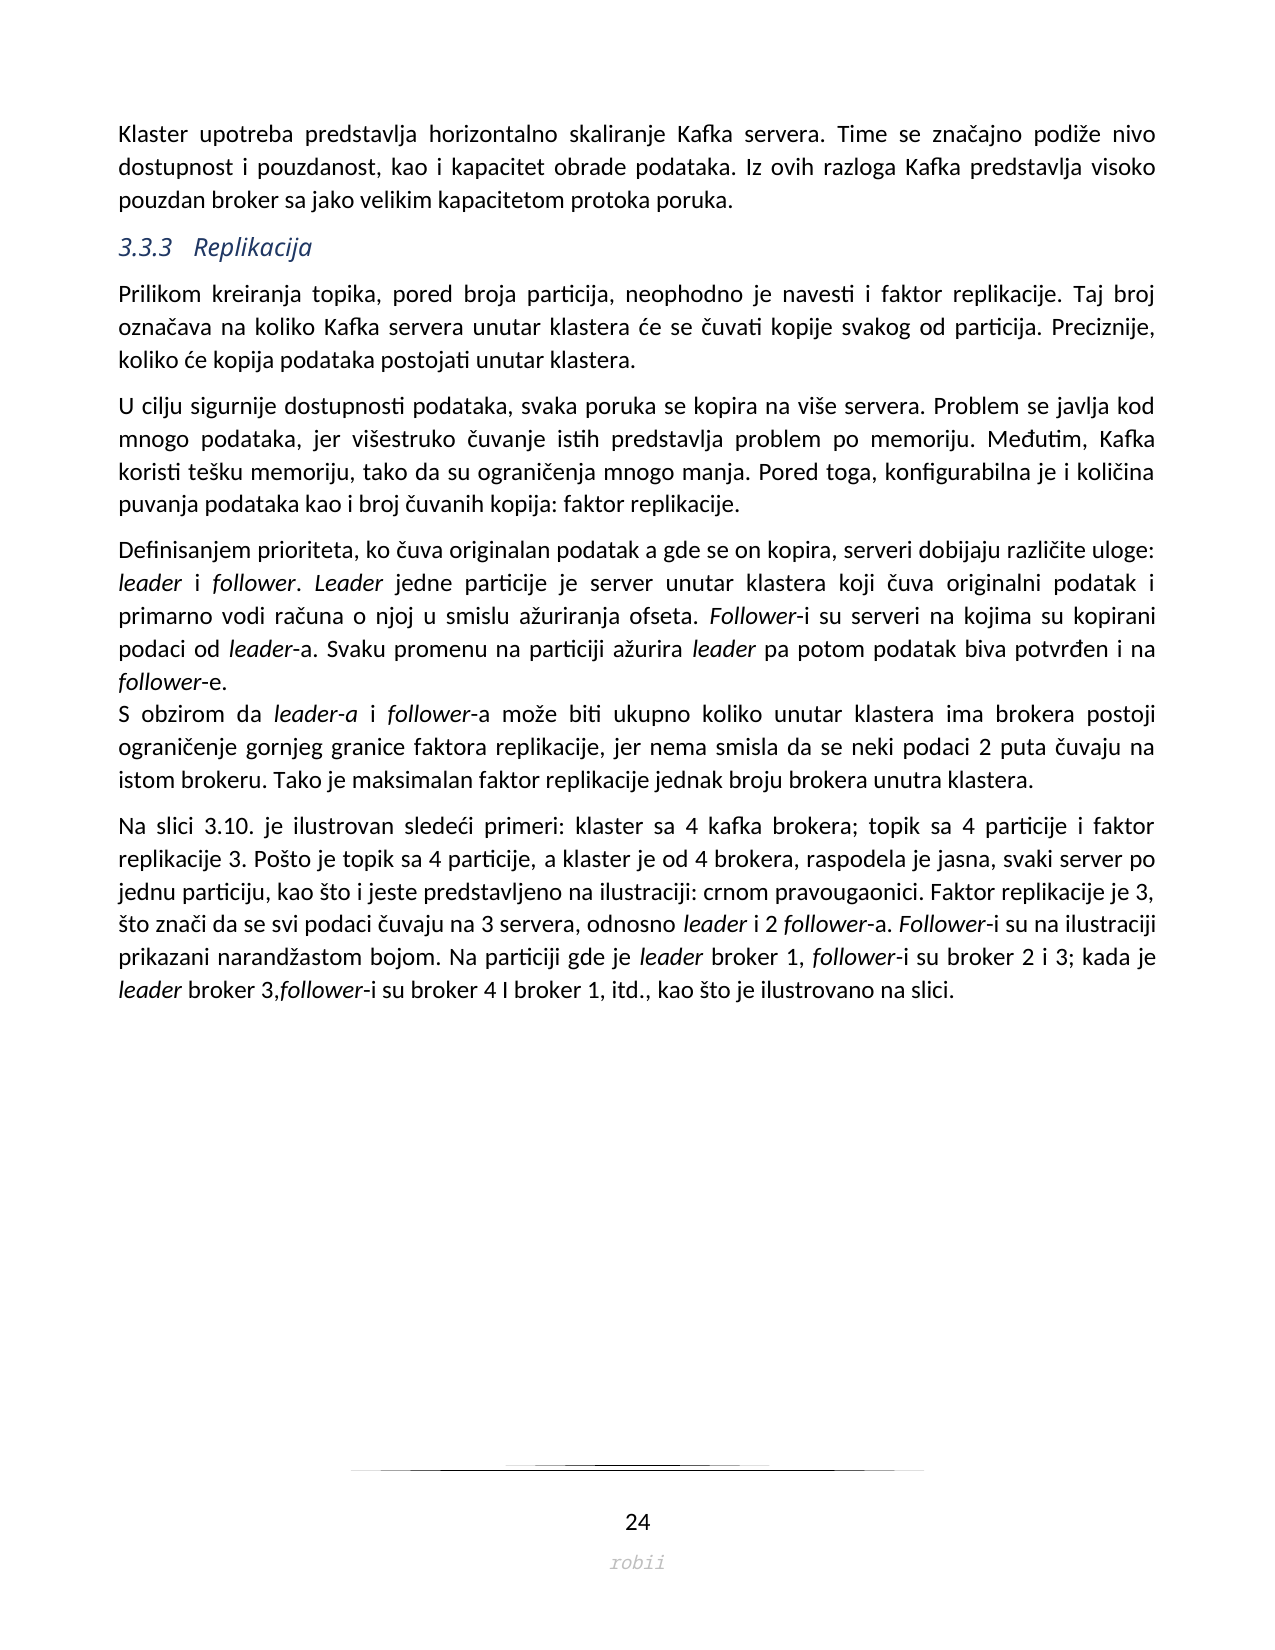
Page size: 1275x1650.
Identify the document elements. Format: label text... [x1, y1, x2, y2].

text U cilju sigurnije dostupnosti podataka, svaka poruka se kopira na više servera. Problem se javlja kod mnogo podataka, jer višestruko čuvanje istih predstavlja problem po memoriju. Međutim, Kafka koristi tešku memoriju, tako da su ograničenja mnogo manja. Pored toga, konfigurabilna je i količina puvanja podataka kao i broj čuvanih kopija: faktor replikacije. [118, 390, 1157, 519]
text Klaster upotreba predstavlja horizontalno skaliranje Kafka servera. Time se značajno podiže nivo dostupnost i pouzdanost, kao i kapacitet obrade podataka. Iz ovih razloga Kafka predstavlja visoko pouzdan broker sa jako velikim kapacitetom protoka poruka. [118, 118, 1157, 214]
subtitle Replikacija [118, 229, 1157, 263]
text Prilikom kreiranja topika, pored broja particija, neophodno je navesti i faktor replikacije. Taj broj označava na koliko Kafka servera unutar klastera će se čuvati kopije svakog od particija. Preciznije, koliko će kopija podataka postojati unutar klastera. [118, 279, 1157, 375]
text Na slici 3.10. je ilustrovan sledeći primeri: klaster sa 4 kafka brokera; topik sa 4 particije i faktor replikacije 3. Pošto je topik sa 4 particije, a klaster je od 4 brokera, raspodela je jasna, svaki server po jednu particiju, kao što i jeste predstavljeno na ilustraciji: crnom pravougaonici. Faktor replikacije je 3, što znači da se svi podaci čuvaju na 3 servera, odnosno leader i 2 follower-a. Follower-i su na ilustraciji prikazani narandžastom bojom. Na particiji gde je leader broker 1, follower-i su broker 2 i 3; kada je leader broker 3,follower-i su broker 4 I broker 1, itd., kao što je ilustrovano na slici. [118, 810, 1157, 1005]
text Definisanjem prioriteta, ko čuva originalan podatak a gde se on kopira, serveri dobijaju različite uloge: leader i follower. Leader jedne particije je server unutar klastera koji čuva originalni podatak i primarno vodi računa o njoj u smislu ažuriranja ofseta. Follower-i su serveri na kojima su kopirani podaci od leader-a. Svaku promenu na particiji ažurira leader pa potom podatak biva potvrđen i na follower-e. S obzirom da leader-a i follower-a može biti ukupno koliko unutar klastera ima brokera postoji ograničenje gornjeg granice faktora replikacije, jer nema smisla da se neki podaci 2 puta čuvaju na istom brokeru. Tako je maksimalan faktor replikacije jednak broju brokera unutra klastera. [118, 534, 1157, 795]
